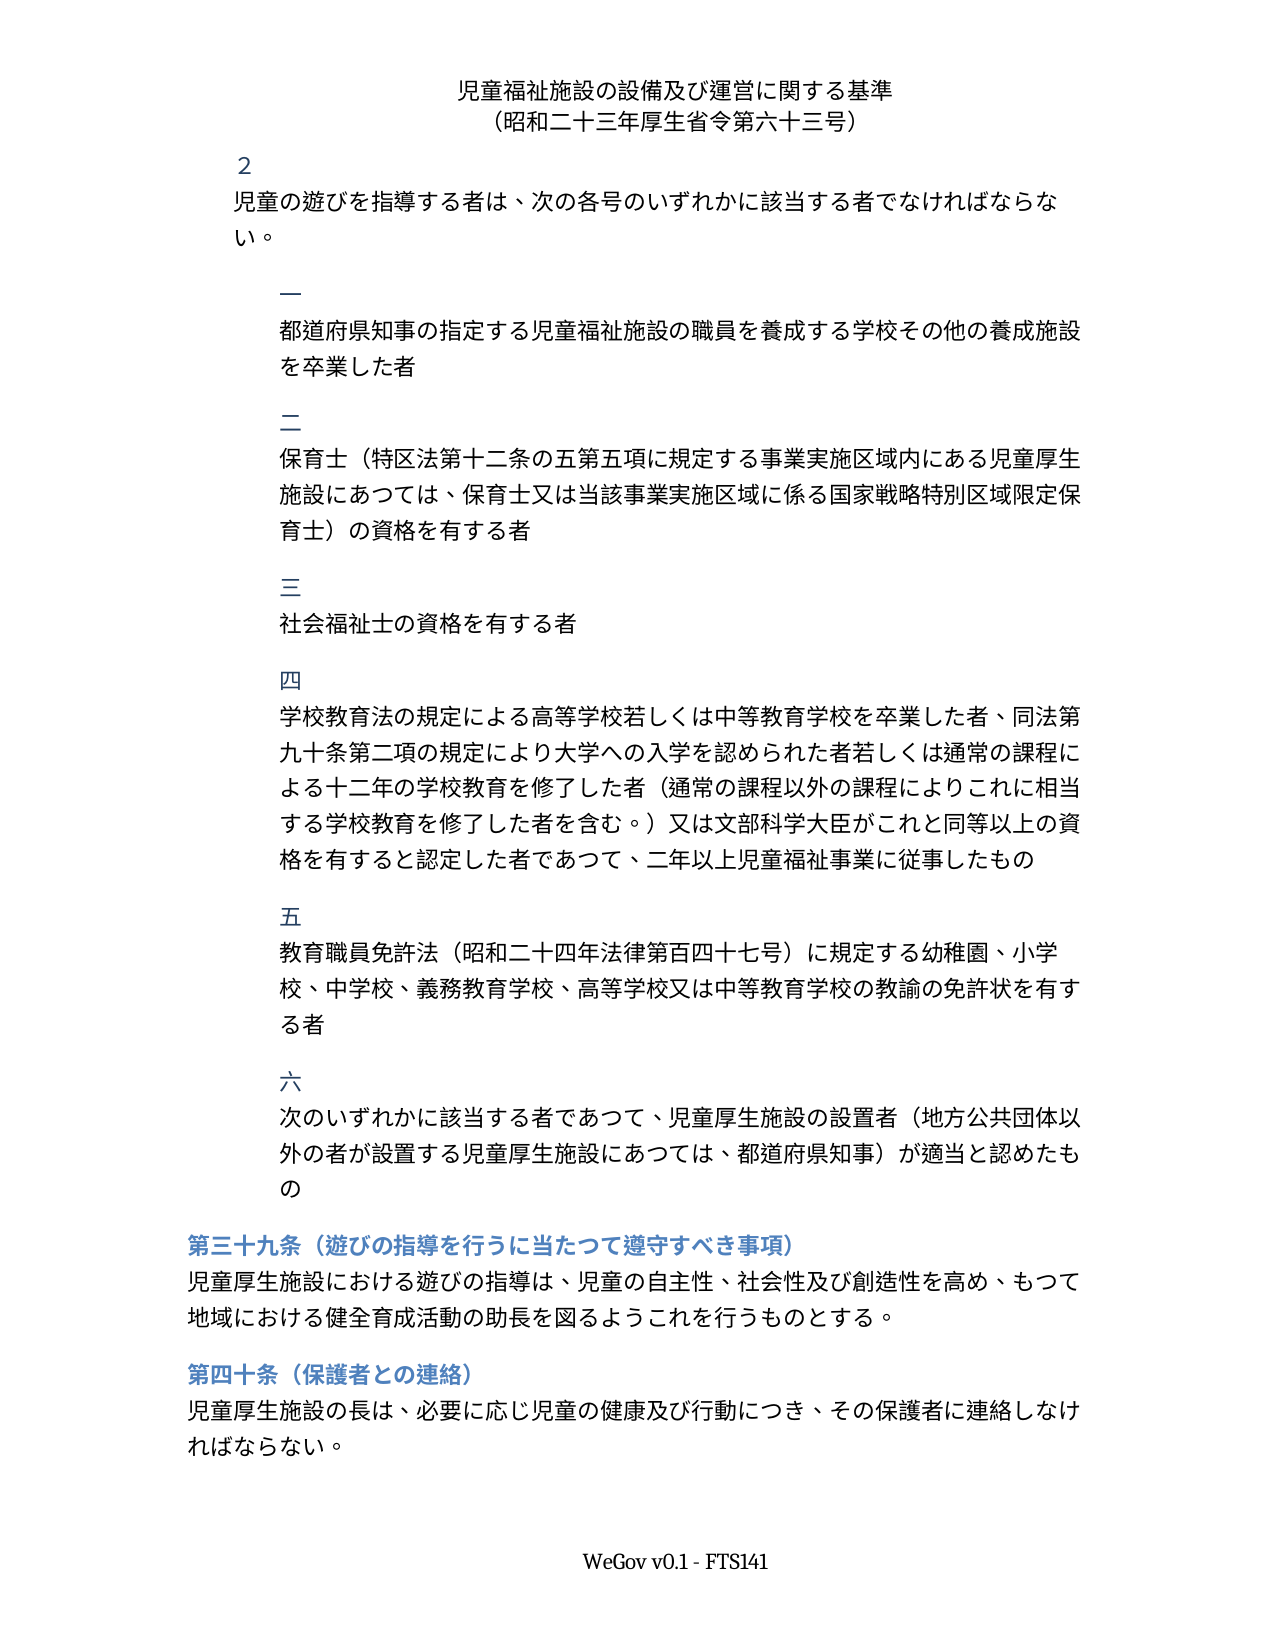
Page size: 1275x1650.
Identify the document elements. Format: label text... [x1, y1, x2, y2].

subtitle 四 [279, 664, 1087, 696]
subtitle 二 [279, 407, 1087, 438]
text 児童の遊びを指導する者は、次の各号のいずれかに該当する者でなければならない。 [233, 186, 1087, 253]
subtitle 五 [279, 901, 1087, 932]
text 社会福祉士の資格を有する者 [279, 608, 1087, 639]
text 教育職員免許法（昭和二十四年法律第百四十七号）に規定する幼稚園、小学校、中学校、義務教育学校、高等学校又は中等教育学校の教諭の免許状を有する者 [279, 937, 1087, 1040]
subtitle 三 [279, 572, 1087, 603]
text 児童厚生施設における遊びの指導は、児童の自主性、社会性及び創造性を高め、もつて地域における健全育成活動の助長を図るようこれを行うものとする。 [187, 1266, 1087, 1333]
subtitle 一 [279, 279, 1087, 310]
text 次のいずれかに該当する者であつて、児童厚生施設の設置者（地方公共団体以外の者が設置する児童厚生施設にあつては、都道府県知事）が適当と認めたもの [279, 1102, 1087, 1205]
subtitle 第三十九条（遊びの指導を行うに当たつて遵守すべき事項） [187, 1230, 1087, 1261]
text 児童厚生施設の長は、必要に応じ児童の健康及び行動につき、その保護者に連絡しなければならない。 [187, 1395, 1087, 1462]
text 保育士（特区法第十二条の五第五項に規定する事業実施区域内にある児童厚生施設にあつては、保育士又は当該事業実施区域に係る国家戦略特別区域限定保育士）の資格を有する者 [279, 443, 1087, 546]
subtitle 第四十条（保護者との連絡） [187, 1359, 1087, 1390]
text 都道府県知事の指定する児童福祉施設の職員を養成する学校その他の養成施設を卒業した者 [279, 314, 1087, 382]
subtitle ２ [233, 150, 1087, 181]
text 学校教育法の規定による高等学校若しくは中等教育学校を卒業した者、同法第九十条第二項の規定により大学への入学を認められた者若しくは通常の課程による十二年の学校教育を修了した者（通常の課程以外の課程によりこれに相当する学校教育を修了した者を含む。）又は文部科学大臣がこれと同等以上の資格を有すると認定した者であつて、二年以上児童福祉事業に従事したもの [279, 701, 1087, 876]
subtitle 六 [279, 1066, 1087, 1097]
